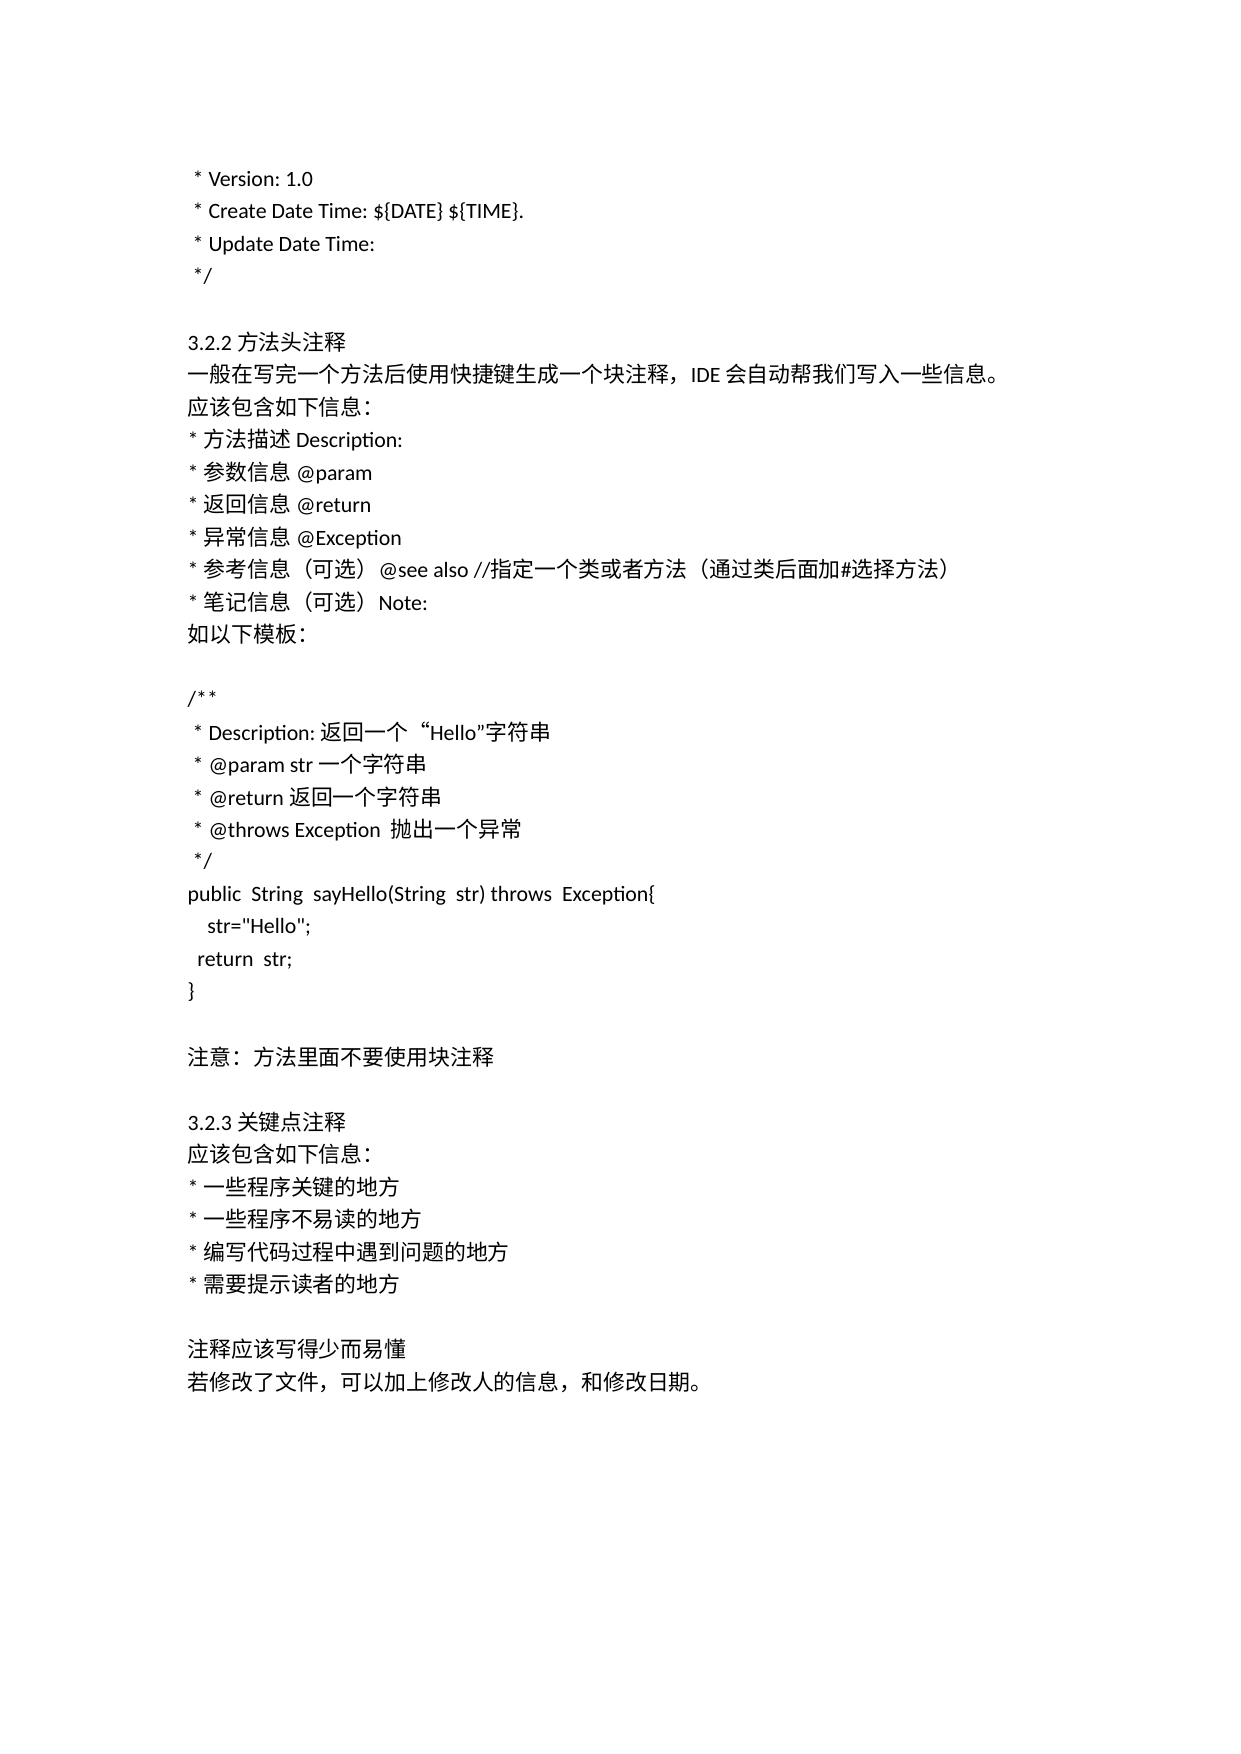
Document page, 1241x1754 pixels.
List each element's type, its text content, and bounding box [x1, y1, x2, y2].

text * 方法描述 Description: [187, 422, 1053, 454]
text * 一些程序关键的地方 [187, 1169, 1053, 1202]
text 应该包含如下信息： [187, 389, 1053, 422]
text * 需要提示读者的地方 [187, 1267, 1053, 1299]
text return str; [187, 942, 1053, 974]
text * 编写代码过程中遇到问题的地方 [187, 1234, 1053, 1267]
text 注释应该写得少而易懂 [187, 1332, 1053, 1364]
text * Version: 1.0 [187, 162, 1053, 194]
text * 参考信息（可选）@see also //指定一个类或者方法（通过类后面加#选择方法） [187, 552, 1053, 584]
text 应该包含如下信息： [187, 1137, 1053, 1169]
text * Create Date Time: ${DATE} ${TIME}. [187, 194, 1053, 227]
text } [187, 974, 1053, 1007]
text * @param str 一个字符串 [187, 747, 1053, 779]
text * Update Date Time: [187, 227, 1053, 259]
text * 返回信息 @return [187, 487, 1053, 519]
text * @return 返回一个字符串 [187, 779, 1053, 812]
text 若修改了文件，可以加上修改人的信息，和修改日期。 [187, 1364, 1053, 1397]
text */ [187, 844, 1053, 877]
text * Description: 返回一个“Hello”字符串 [187, 714, 1053, 747]
text /** [187, 682, 1053, 714]
text * @throws Exception 抛出一个异常 [187, 812, 1053, 844]
text 一般在写完一个方法后使用快捷键生成一个块注释，IDE会自动帮我们写入一些信息。 [187, 357, 1053, 389]
text 3.2.3 关键点注释 [187, 1104, 1053, 1137]
text 注意：方法里面不要使用块注释 [187, 1039, 1053, 1072]
text 3.2.2 方法头注释 [187, 324, 1053, 357]
text * 一些程序不易读的地方 [187, 1202, 1053, 1234]
text * 笔记信息（可选）Note: [187, 584, 1053, 617]
text * 参数信息 @param [187, 454, 1053, 487]
text public String sayHello(String str) throws Exception{ [187, 877, 1053, 909]
text */ [187, 259, 1053, 292]
text 如以下模板： [187, 617, 1053, 649]
text * 异常信息 @Exception [187, 519, 1053, 552]
text str="Hello"; [187, 909, 1053, 942]
